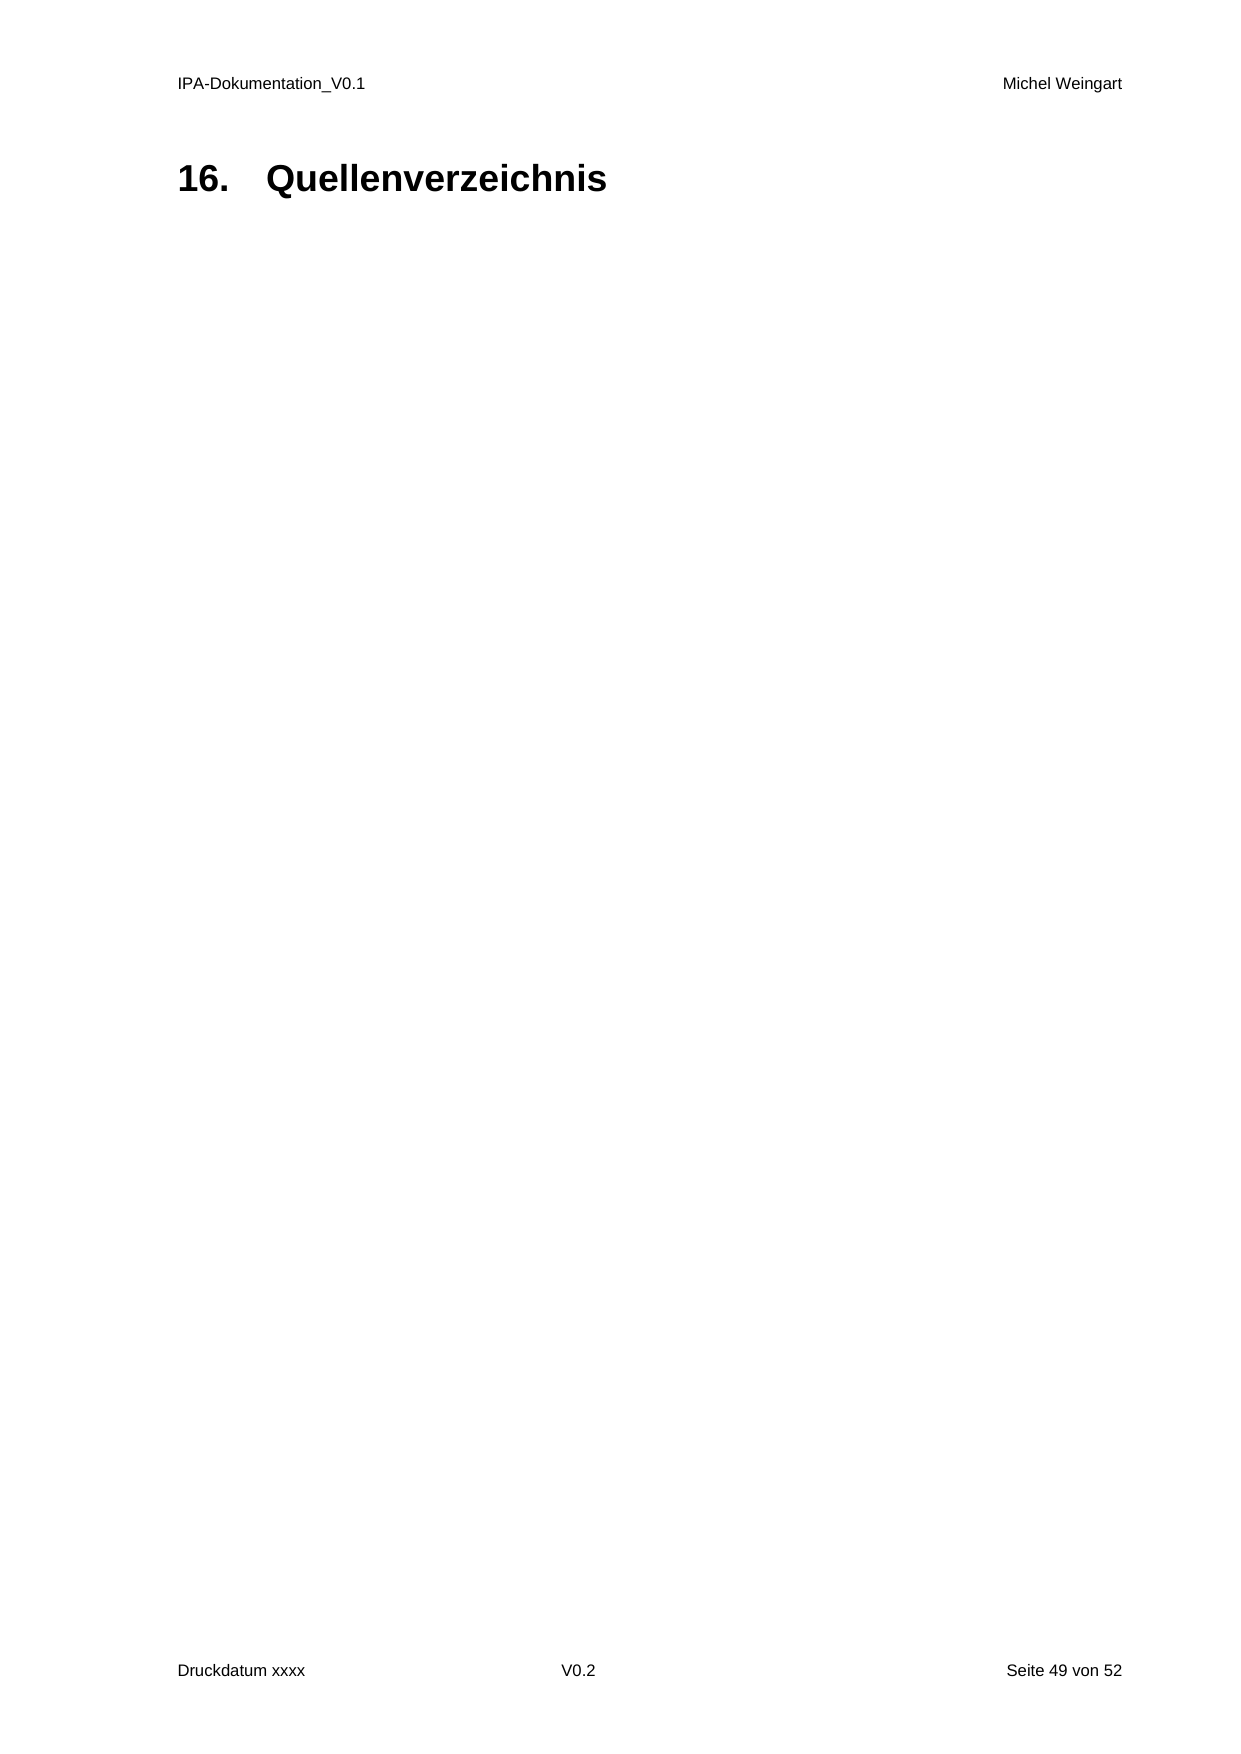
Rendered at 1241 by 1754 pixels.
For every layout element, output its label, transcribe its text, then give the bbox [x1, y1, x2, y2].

subtitle Quellenverzeichnis [177, 157, 1122, 200]
